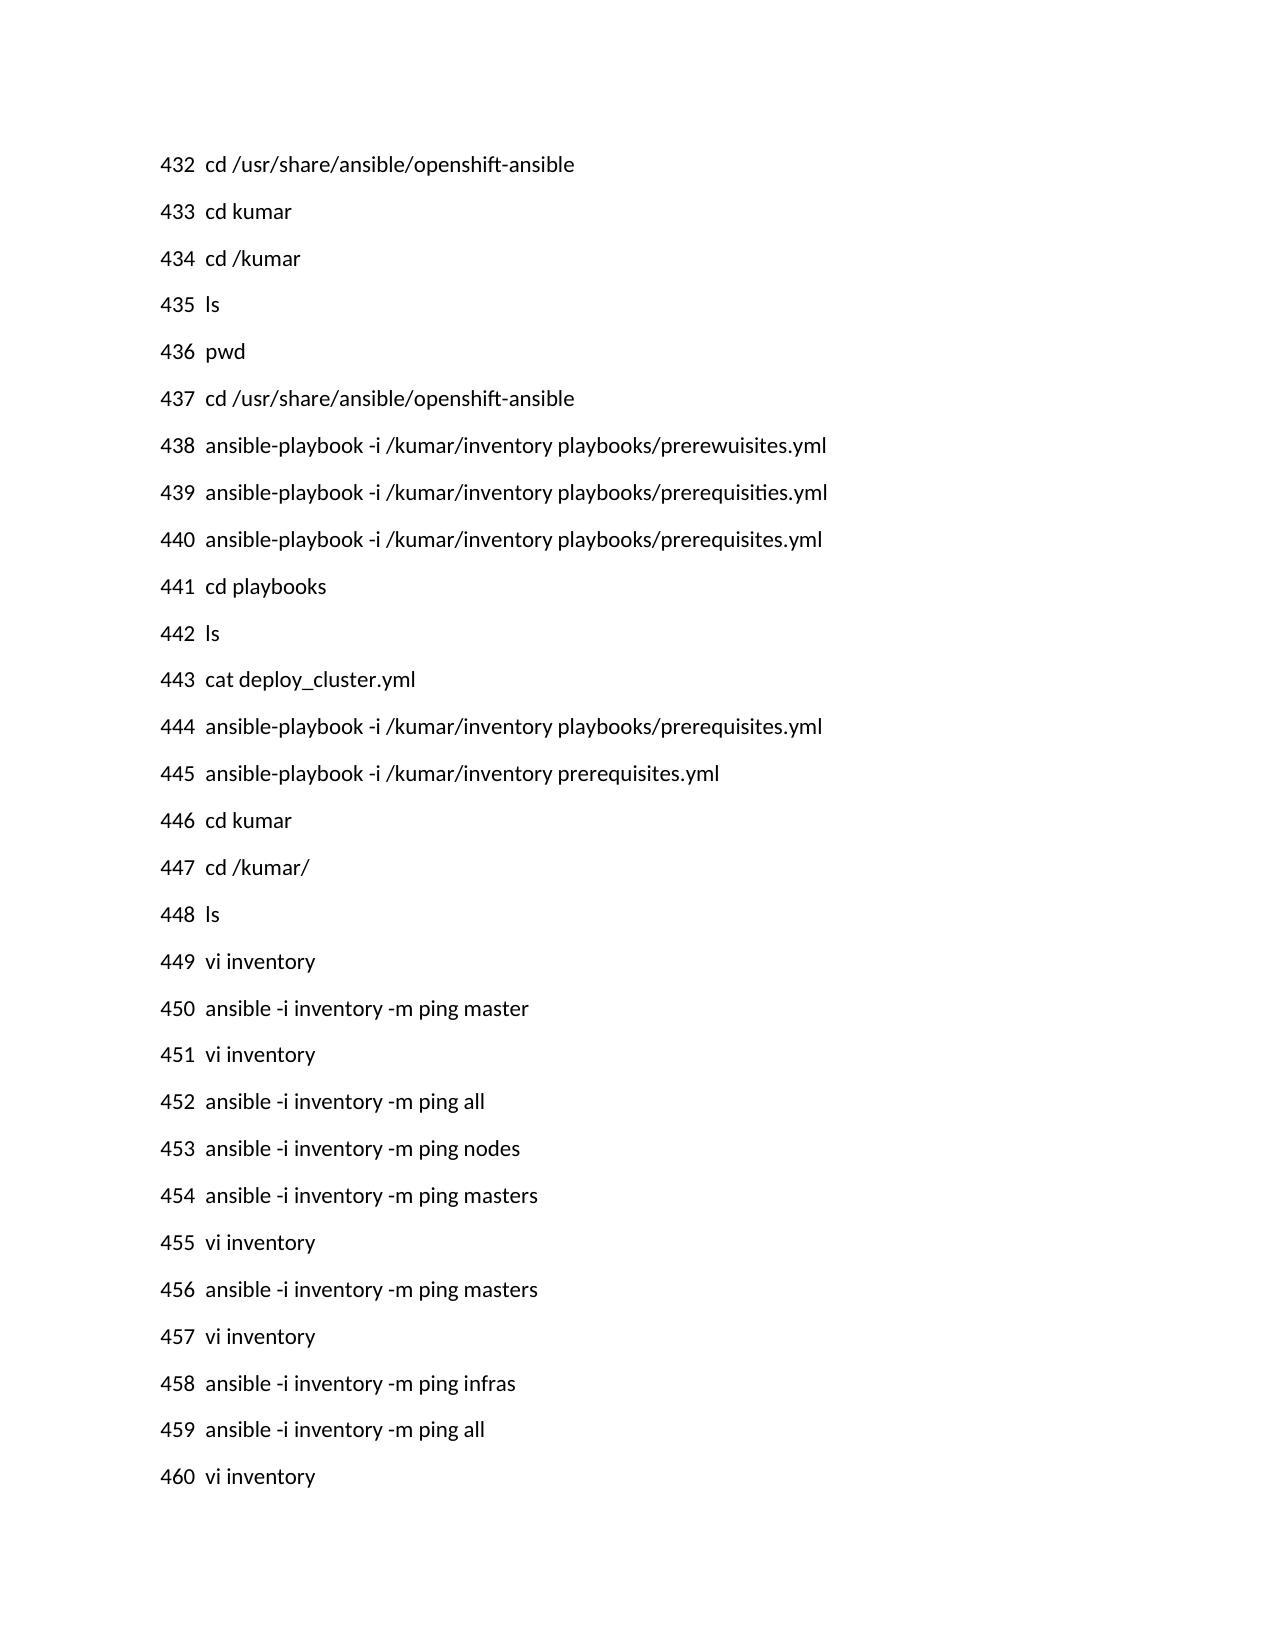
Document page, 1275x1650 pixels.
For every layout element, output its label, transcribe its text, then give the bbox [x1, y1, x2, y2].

text 452 ansible -i inventory -m ping all [150, 1087, 1125, 1116]
text 432 cd /usr/share/ansible/openshift-ansible [150, 150, 1125, 178]
text 434 cd /kumar [150, 244, 1125, 272]
text 445 ansible-playbook -i /kumar/inventory prerequisites.yml [150, 759, 1125, 787]
text 441 cd playbooks [150, 572, 1125, 600]
text 456 ansible -i inventory -m ping masters [150, 1275, 1125, 1303]
text 457 vi inventory [150, 1322, 1125, 1350]
text 448 ls [150, 900, 1125, 928]
text 443 cat deploy_cluster.yml [150, 666, 1125, 694]
text 460 vi inventory [150, 1462, 1125, 1491]
text 453 ansible -i inventory -m ping nodes [150, 1134, 1125, 1162]
text 446 cd kumar [150, 806, 1125, 834]
text 447 cd /kumar/ [150, 853, 1125, 881]
text 454 ansible -i inventory -m ping masters [150, 1181, 1125, 1209]
text 459 ansible -i inventory -m ping all [150, 1416, 1125, 1444]
text 442 ls [150, 619, 1125, 647]
text 451 vi inventory [150, 1041, 1125, 1069]
text 455 vi inventory [150, 1228, 1125, 1256]
text 449 vi inventory [150, 947, 1125, 975]
text 438 ansible-playbook -i /kumar/inventory playbooks/prerewuisites.yml [150, 431, 1125, 459]
text 440 ansible-playbook -i /kumar/inventory playbooks/prerequisites.yml [150, 525, 1125, 553]
text 437 cd /usr/share/ansible/openshift-ansible [150, 384, 1125, 412]
text 444 ansible-playbook -i /kumar/inventory playbooks/prerequisites.yml [150, 712, 1125, 741]
text 458 ansible -i inventory -m ping infras [150, 1369, 1125, 1397]
text 433 cd kumar [150, 197, 1125, 225]
text 439 ansible-playbook -i /kumar/inventory playbooks/prerequisities.yml [150, 478, 1125, 506]
text 436 pwd [150, 337, 1125, 366]
text 450 ansible -i inventory -m ping master [150, 994, 1125, 1022]
text 435 ls [150, 291, 1125, 319]
